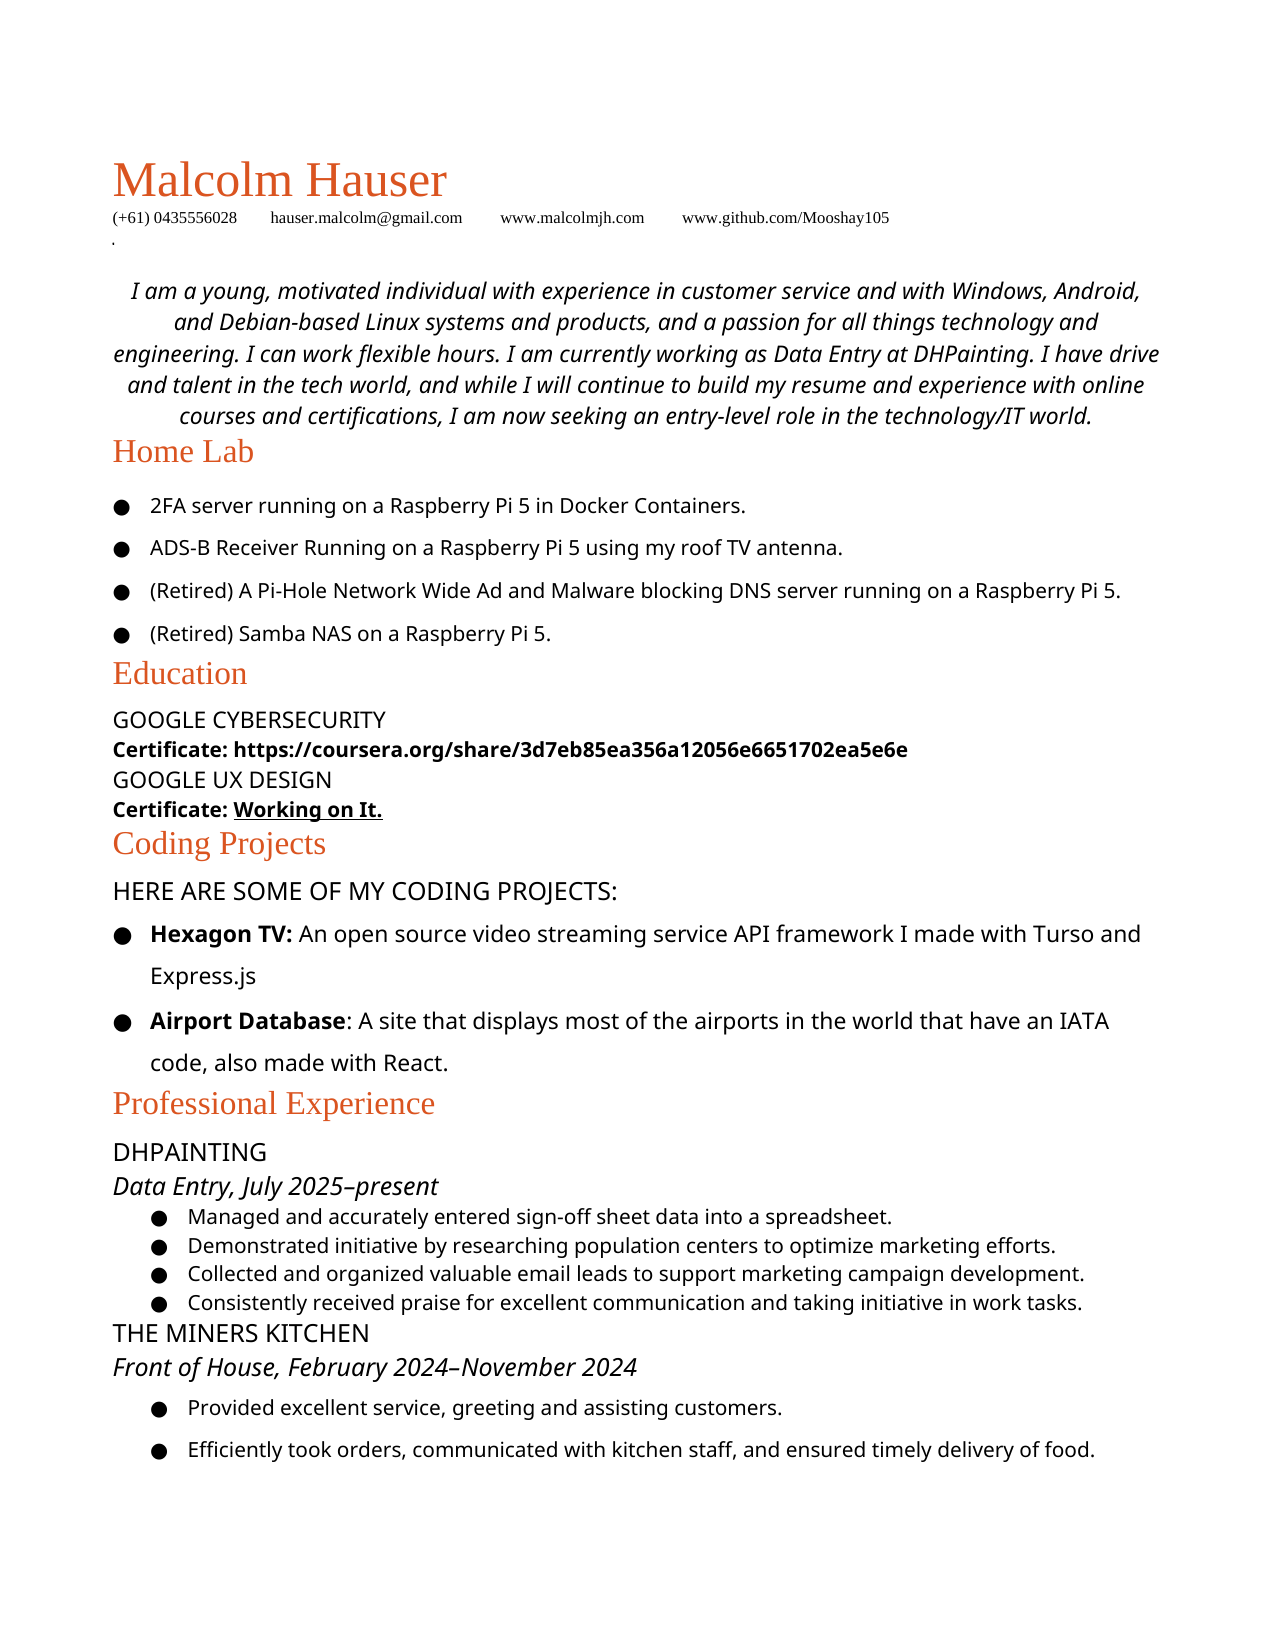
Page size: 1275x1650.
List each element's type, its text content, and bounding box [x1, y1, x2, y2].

list Hexagon TV: An open source video streaming service API framework I made with Turso and Express.js [112, 908, 1162, 991]
subtitle HERE ARE SOME OF MY CODING PROJECTS: [112, 874, 1162, 908]
list (Retired) A Pi-Hole Network Wide Ad and Malware blocking DNS server running on a Raspberry Pi 5. [112, 568, 1162, 610]
list 2FA server running on a Raspberry Pi 5 in Docker Containers. [112, 482, 1162, 525]
text I am a young, motivated individual with experience in customer service and with Windows, Android, and Debian-based Linux systems and products, and a passion for all things technology and engineering. I can work flexible hours. I am currently working as Data Entry at DHPainting. I have drive and talent in the tech world, and while I will continue to build my resume and experience with online courses and certifications, I am now seeking an entry-level role in the technology/IT world. [112, 275, 1162, 431]
subtitle Home Lab [112, 431, 1162, 470]
subtitle Professional Experience [112, 1083, 1162, 1122]
list Airport Database: A site that displays most of the airports in the world that have an IATA code, also made with React. [112, 996, 1162, 1079]
subtitle Coding Projects [112, 823, 1162, 862]
subtitle Certificate: Working on It. [112, 795, 1162, 823]
subtitle THE MINERS KITCHEN [112, 1316, 1162, 1350]
text (+61) 0435556028 hauser.malcolm@gmail.com www.malcolmjh.com www.github.com/Mooshay105 [112, 207, 1162, 227]
subtitle Education [112, 653, 1162, 691]
list Demonstrated initiative by researching population centers to optimize marketing efforts. [150, 1231, 1162, 1259]
subtitle GOOGLE UX DESIGN [112, 763, 1162, 795]
list ADS-B Receiver Running on a Raspberry Pi 5 using my roof TV antenna. [112, 525, 1162, 568]
subtitle GOOGLE CYBERSECURITY [112, 704, 1162, 735]
list (Retired) Samba NAS on a Raspberry Pi 5. [112, 610, 1162, 653]
subtitle Front of House, February 2024–November 2024 [112, 1350, 1162, 1384]
subtitle DHPAINTING [112, 1134, 1162, 1168]
subtitle Data Entry, July 2025–present [112, 1168, 1162, 1202]
list Provided excellent service, greeting and assisting customers. [150, 1384, 1162, 1427]
list Efficiently took orders, communicated with kitchen staff, and ensured timely delivery of food. [150, 1427, 1162, 1469]
list Managed and accurately entered sign-off sheet data into a spreadsheet. [150, 1202, 1162, 1231]
subtitle Certificate: https://coursera.org/share/3d7eb85ea356a12056e6651702ea5e6e [112, 735, 1162, 763]
text Malcolm Hauser [112, 150, 1162, 207]
list Collected and organized valuable email leads to support marketing campaign development. [150, 1259, 1162, 1288]
list Consistently received praise for excellent communication and taking initiative in work tasks. [150, 1288, 1162, 1316]
